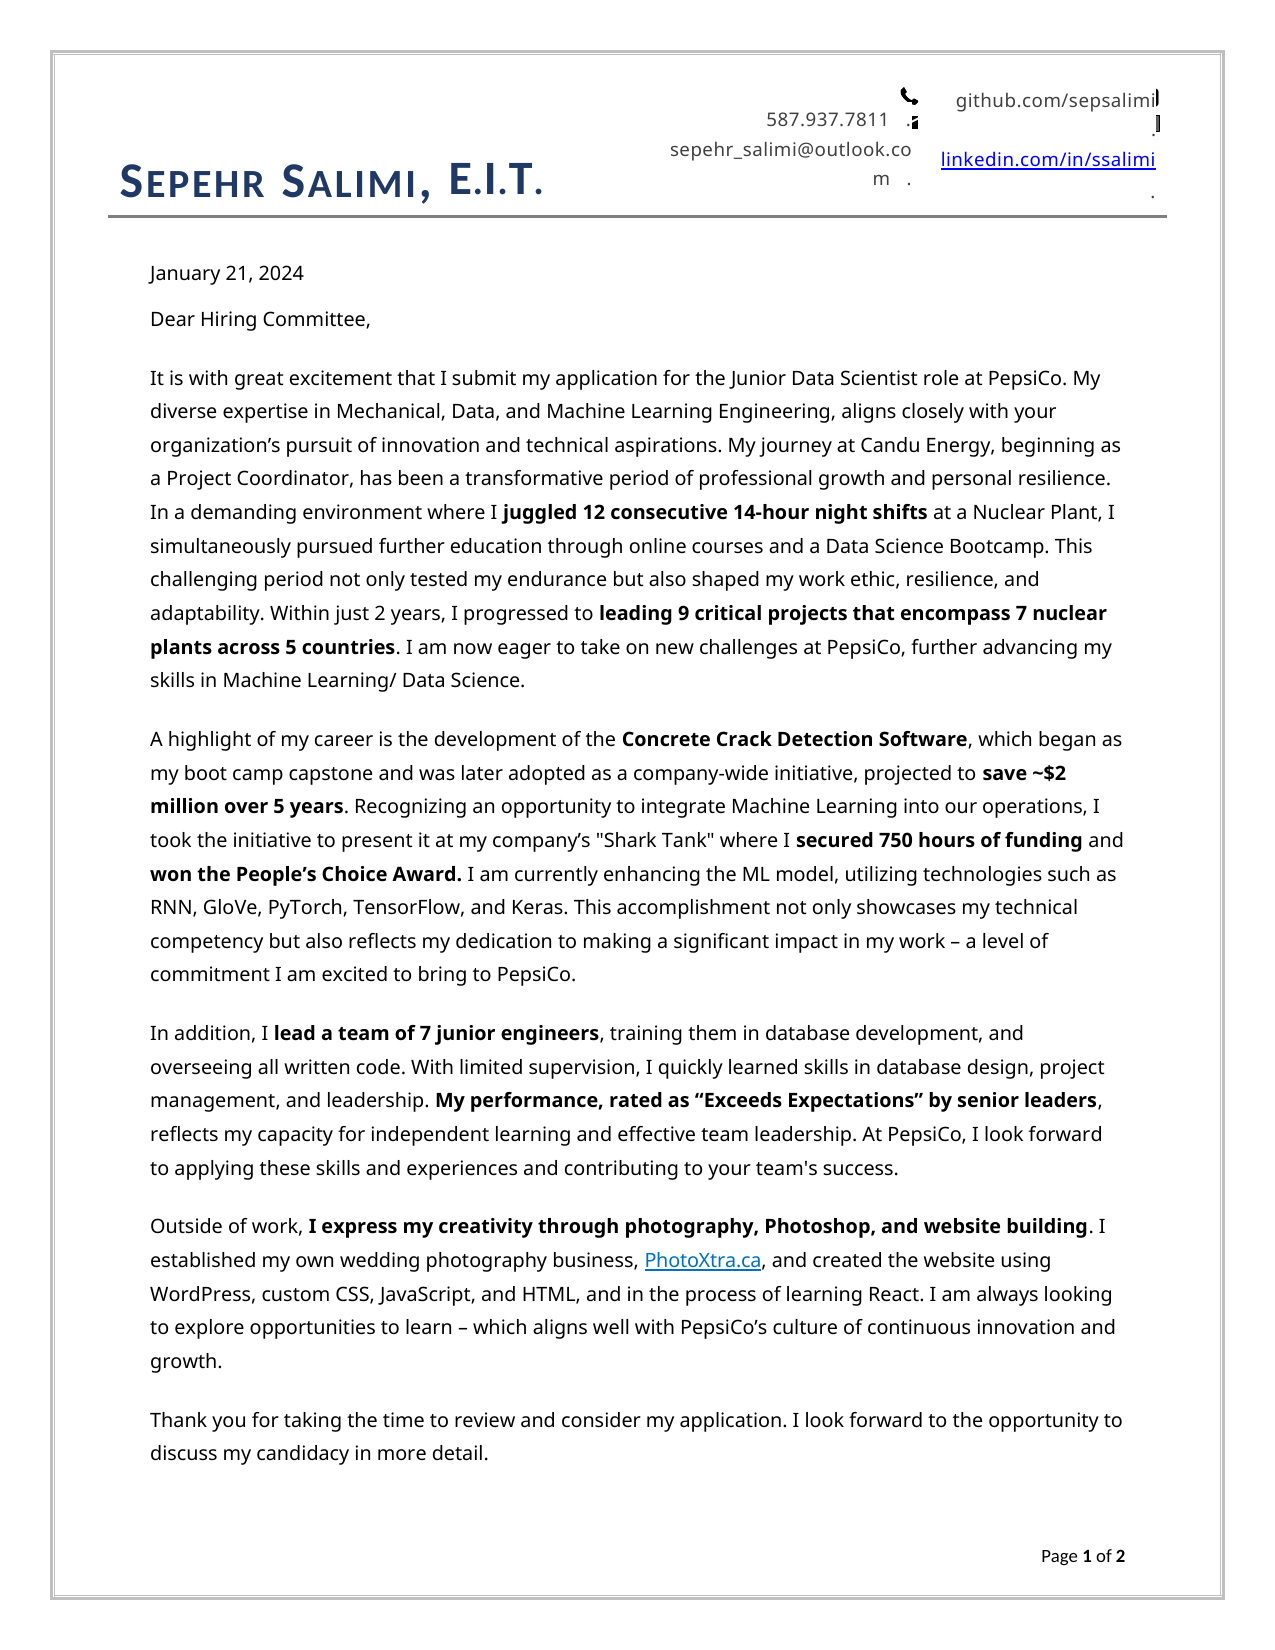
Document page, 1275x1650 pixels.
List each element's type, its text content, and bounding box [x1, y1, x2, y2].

text Outside of work, I express my creativity through photography, Photoshop, and website building. I established my own wedding photography business, PhotoXtra.ca, and created the website using WordPress, custom CSS, JavaScript, and HTML, and in the process of learning React. I am always looking to explore opportunities to learn – which aligns well with PepsiCo’s culture of continuous innovation and growth. [150, 1213, 1125, 1374]
picture [912, 116, 918, 129]
text Dear Hiring Committee, [150, 305, 1125, 332]
text A highlight of my career is the development of the Concrete Crack Detection Software, which began as my boot camp capstone and was later adopted as a company-wide initiative, projected to save ~$2 million over 5 years. Recognizing an opportunity to integrate Machine Learning into our operations, I took the initiative to present it at my company’s "Shark Tank" where I secured 750 hours of funding and won the People’s Choice Award. I am currently enhancing the ML model, utilizing technologies such as RNN, GloVe, PyTorch, TensorFlow, and Keras. This accomplishment not only showcases my technical competency but also reflects my dedication to making a significant impact in my work – a level of commitment I am excited to bring to PepsiCo. [150, 725, 1125, 988]
picture [900, 87, 919, 105]
text It is with great excitement that I submit my application for the Junior Data Scientist role at PepsiCo. My diverse expertise in Mechanical, Data, and Machine Learning Engineering, aligns closely with your organization’s pursuit of innovation and technical aspirations. My journey at Candu Energy, beginning as a Project Coordinator, has been a transformative period of professional growth and personal resilience. In a demanding environment where I juggled 12 consecutive 14-hour night shifts at a Nuclear Plant, I simultaneously pursued further education through online courses and a Data Science Bootcamp. This challenging period not only tested my endurance but also shaped my work ethic, resilience, and adaptability. Within just 2 years, I progressed to leading 9 critical projects that encompass 7 nuclear plants across 5 countries. I am now eager to take on new challenges at PepsiCo, further advancing my skills in Machine Learning/ Data Science. [150, 364, 1125, 693]
picture [1156, 88, 1160, 108]
text January 21, 2024 [150, 259, 1125, 286]
text Thank you for taking the time to review and consider my application. I look forward to the opportunity to discuss my candidacy in more detail. [150, 1406, 1125, 1466]
text In addition, I lead a team of 7 junior engineers, training them in database development, and overseeing all written code. With limited supervision, I quickly learned skills in database design, project management, and leadership. My performance, rated as “Exceeds Expectations” by senior leaders, reflects my capacity for independent learning and effective team leadership. At PepsiCo, I look forward to applying these skills and experiences and contributing to your team's success. [150, 1019, 1125, 1181]
